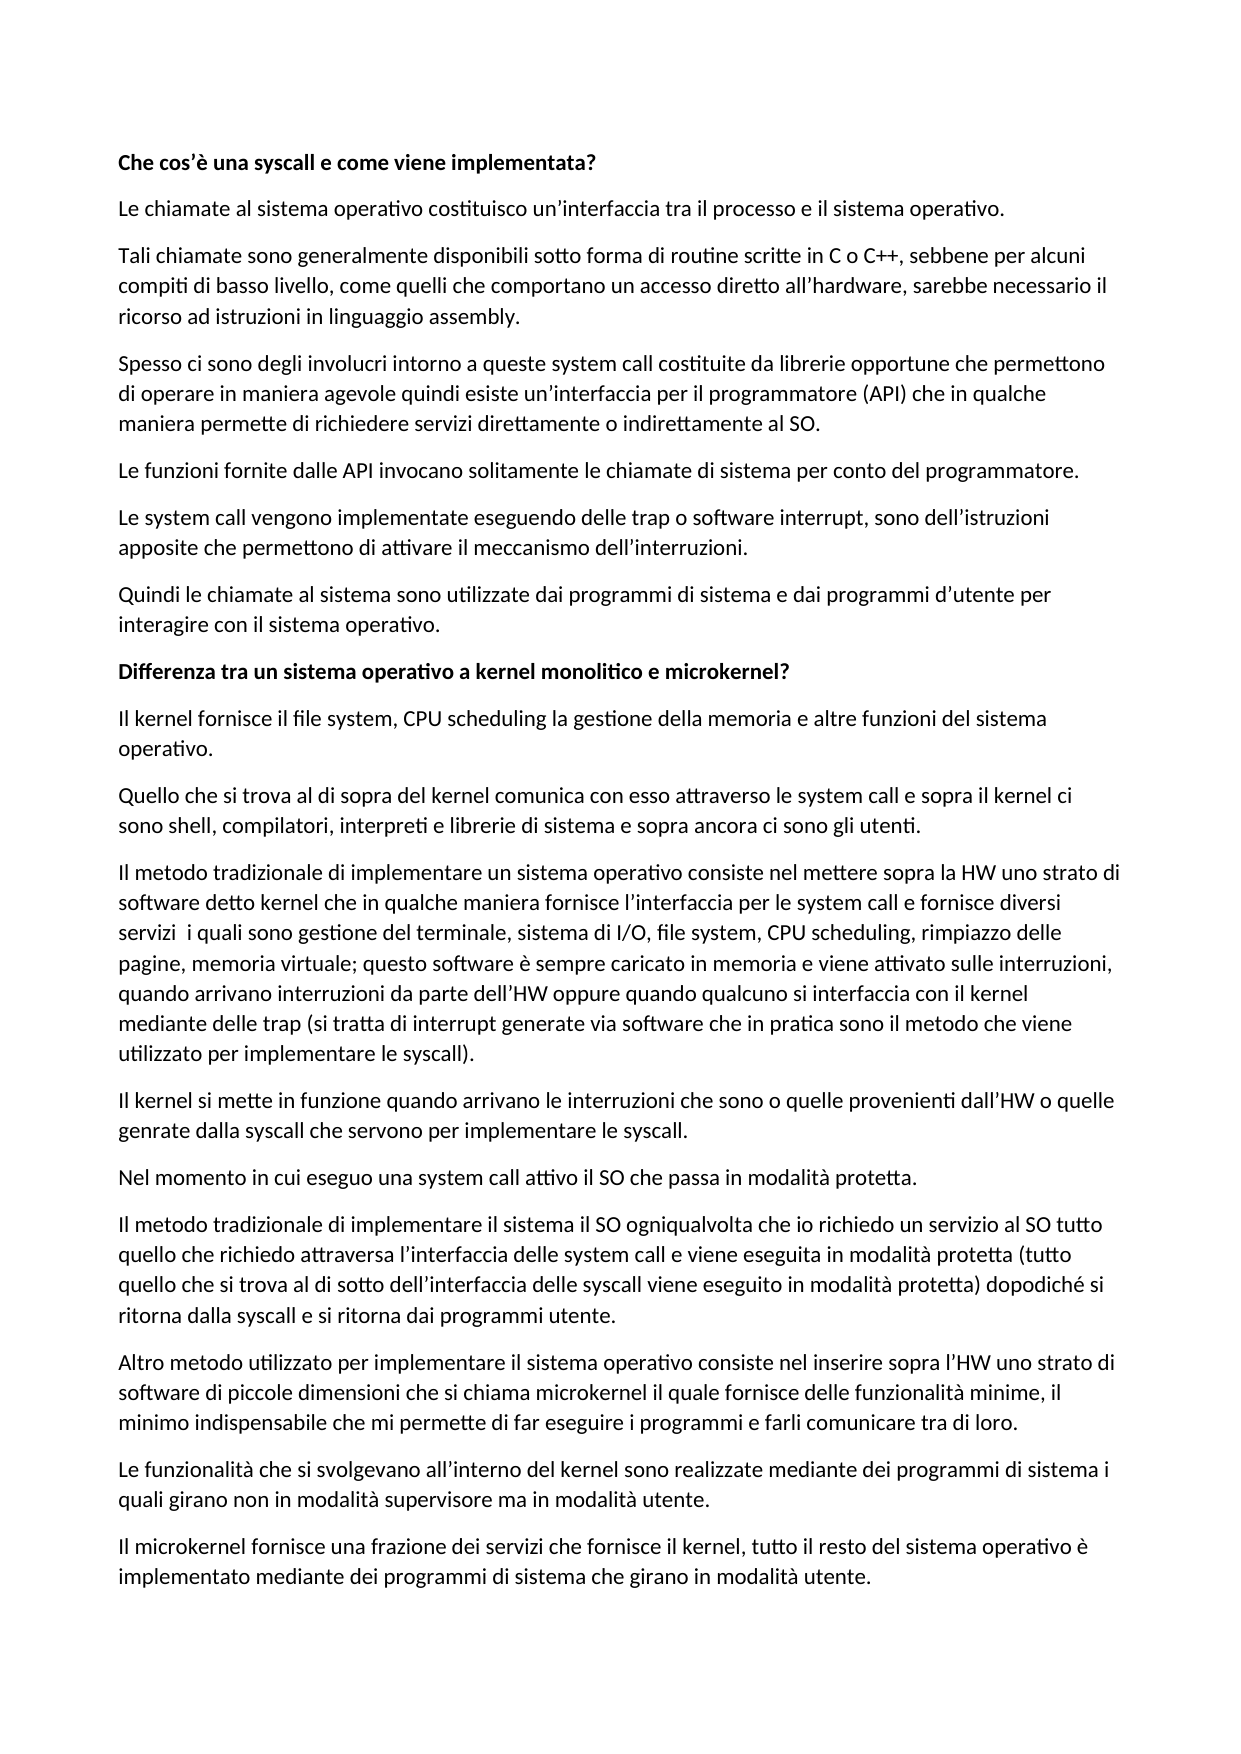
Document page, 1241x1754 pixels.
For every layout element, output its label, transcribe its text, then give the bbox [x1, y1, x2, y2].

text Il kernel fornisce il file system, CPU scheduling la gestione della memoria e altre funzioni del sistema operativo. [118, 704, 1122, 762]
text Differenza tra un sistema operativo a kernel monolitico e microkernel? [118, 657, 1122, 685]
text Quindi le chiamate al sistema sono utilizzate dai programmi di sistema e dai programmi d’utente per interagire con il sistema operativo. [118, 580, 1122, 638]
text Le funzioni fornite dalle API invocano solitamente le chiamate di sistema per conto del programmatore. [118, 456, 1122, 484]
text Il metodo tradizionale di implementare il sistema il SO ogniqualvolta che io richiedo un servizio al SO tutto quello che richiedo attraversa l’interfaccia delle system call e viene eseguita in modalità protetta (tutto quello che si trova al di sotto dell’interfaccia delle syscall viene eseguito in modalità protetta) dopodiché si ritorna dalla syscall e si ritorna dai programmi utente. [118, 1210, 1122, 1329]
text Nel momento in cui eseguo una system call attivo il SO che passa in modalità protetta. [118, 1163, 1122, 1191]
text Il metodo tradizionale di implementare un sistema operativo consiste nel mettere sopra la HW uno strato di software detto kernel che in qualche maniera fornisce l’interfaccia per le system call e fornisce diversi servizi i quali sono gestione del terminale, sistema di I/O, file system, CPU scheduling, rimpiazzo delle pagine, memoria virtuale; questo software è sempre caricato in memoria e viene attivato sulle interruzioni, quando arrivano interruzioni da parte dell’HW oppure quando qualcuno si interfaccia con il kernel mediante delle trap (si tratta di interrupt generate via software che in pratica sono il metodo che viene utilizzato per implementare le syscall). [118, 858, 1122, 1067]
text Il microkernel fornisce una frazione dei servizi che fornisce il kernel, tutto il resto del sistema operativo è implementato mediante dei programmi di sistema che girano in modalità utente. [118, 1532, 1122, 1590]
text Le funzionalità che si svolgevano all’interno del kernel sono realizzate mediante dei programmi di sistema i quali girano non in modalità supervisore ma in modalità utente. [118, 1455, 1122, 1513]
text Spesso ci sono degli involucri intorno a queste system call costituite da librerie opportune che permettono di operare in maniera agevole quindi esiste un’interfaccia per il programmatore (API) che in qualche maniera permette di richiedere servizi direttamente o indirettamente al SO. [118, 349, 1122, 437]
text Altro metodo utilizzato per implementare il sistema operativo consiste nel inserire sopra l’HW uno strato di software di piccole dimensioni che si chiama microkernel il quale fornisce delle funzionalità minime, il minimo indispensabile che mi permette di far eseguire i programmi e farli comunicare tra di loro. [118, 1348, 1122, 1436]
text Che cos’è una syscall e come viene implementata? [118, 148, 1122, 176]
text Quello che si trova al di sopra del kernel comunica con esso attraverso le system call e sopra il kernel ci sono shell, compilatori, interpreti e librerie di sistema e sopra ancora ci sono gli utenti. [118, 781, 1122, 839]
text Tali chiamate sono generalmente disponibili sotto forma di routine scritte in C o C++, sebbene per alcuni compiti di basso livello, come quelli che comportano un accesso diretto all’hardware, sarebbe necessario il ricorso ad istruzioni in linguaggio assembly. [118, 241, 1122, 330]
text Il kernel si mette in funzione quando arrivano le interruzioni che sono o quelle provenienti dall’HW o quelle genrate dalla syscall che servono per implementare le syscall. [118, 1086, 1122, 1144]
text Le chiamate al sistema operativo costituisco un’interfaccia tra il processo e il sistema operativo. [118, 194, 1122, 222]
text Le system call vengono implementate eseguendo delle trap o software interrupt, sono dell’istruzioni apposite che permettono di attivare il meccanismo dell’interruzioni. [118, 503, 1122, 561]
